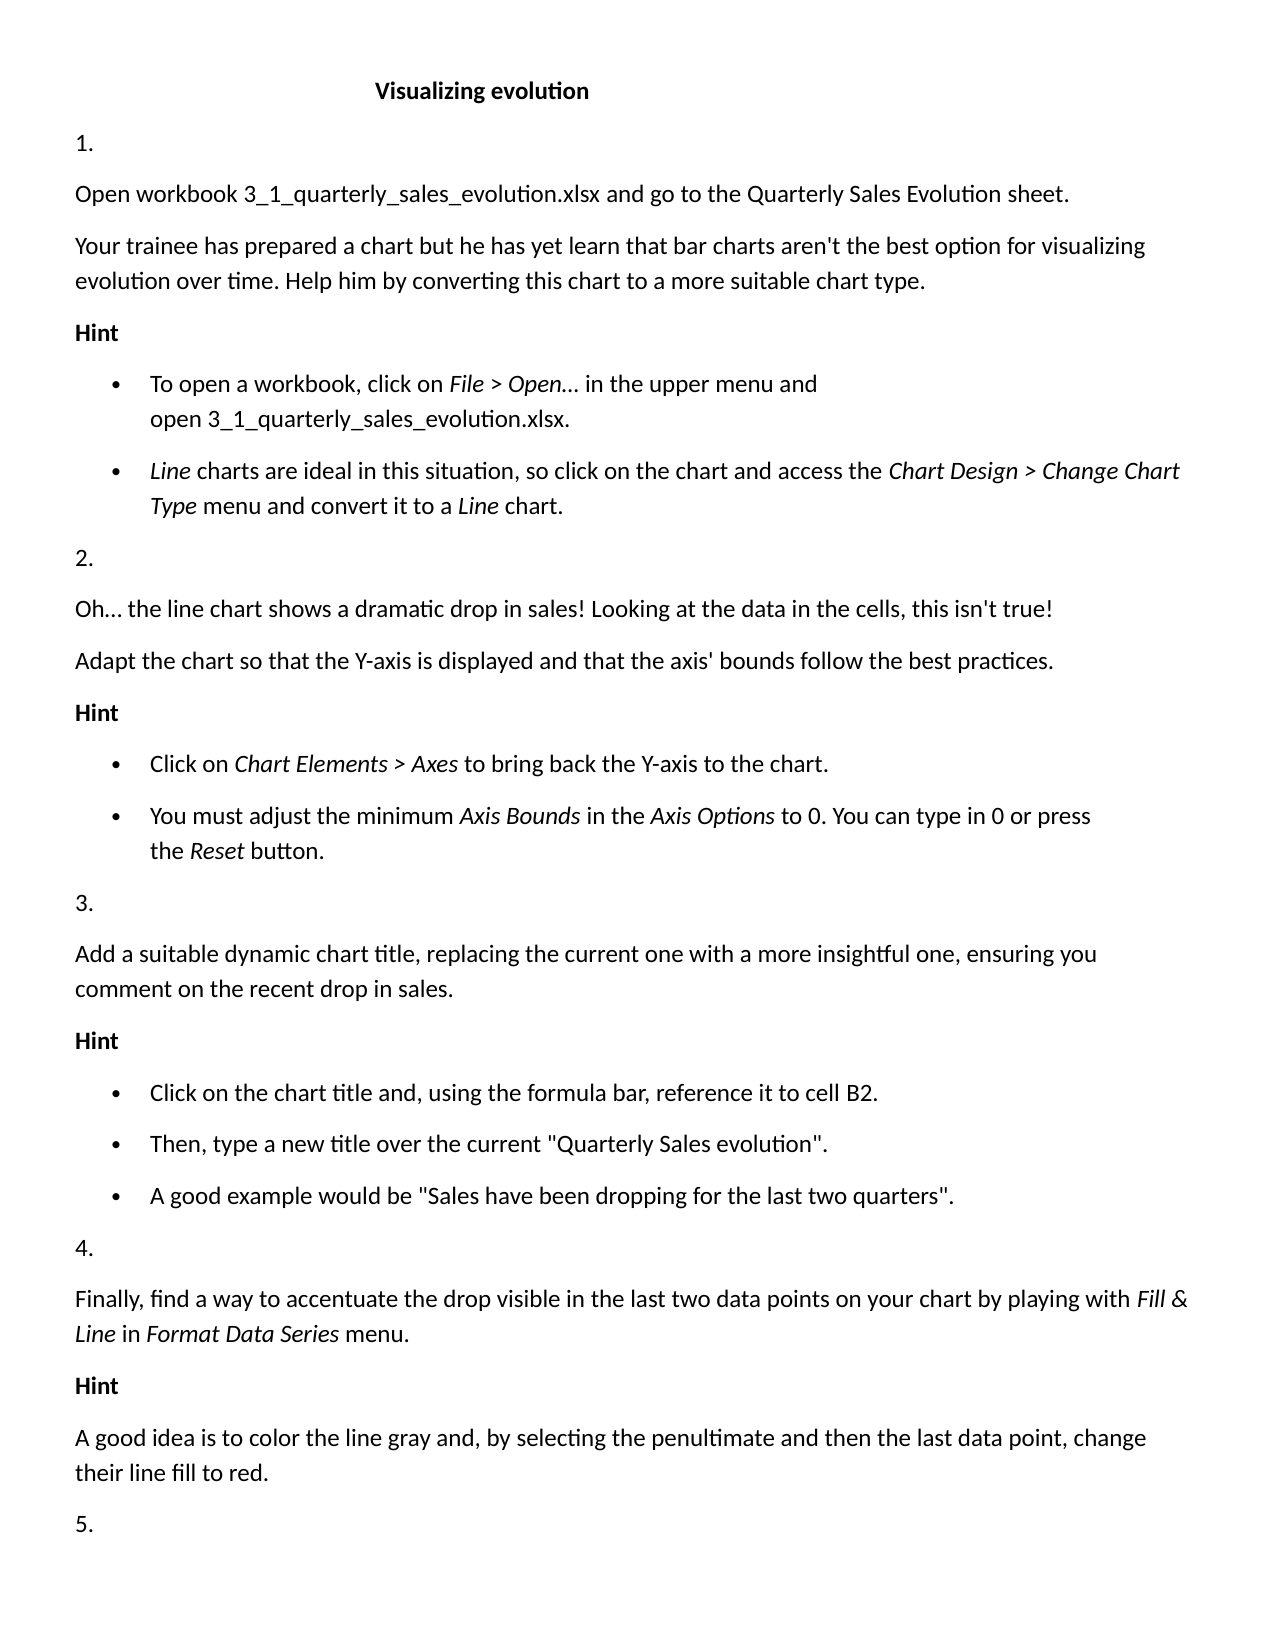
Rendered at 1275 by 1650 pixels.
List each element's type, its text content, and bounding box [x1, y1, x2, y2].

text Open workbook 3_1_quarterly_sales_evolution.xlsx and go to the Quarterly Sales Evolution sheet. [75, 178, 1200, 209]
list Click on Chart Elements > Axes to bring back the Y-axis to the chart. [112, 748, 1200, 779]
list You must adjust the minimum Axis Bounds in the Axis Options to 0. You can type in 0 or press the Reset button. [112, 800, 1200, 866]
text 5. [75, 1508, 1200, 1539]
list Line charts are ideal in this situation, so click on the chart and access the Chart Design > Change Chart Type menu and convert it to a Line chart. [112, 455, 1200, 521]
text 4. [75, 1232, 1200, 1262]
text A good idea is to color the line gray and, by selecting the penultimate and then the last data point, change their line fill to red. [75, 1422, 1200, 1487]
text Add a suitable dynamic chart title, replacing the current one with a more insightful one, ensuring you comment on the recent drop in sales. [75, 938, 1200, 1004]
list Then, type a new title over the current "Quarterly Sales evolution". [112, 1128, 1200, 1159]
text Hint [75, 1025, 1200, 1056]
list To open a workbook, click on File > Open… in the upper menu and open 3_1_quarterly_sales_evolution.xlsx. [112, 368, 1200, 434]
text 1. [75, 127, 1200, 157]
text Oh… the line chart shows a dramatic drop in sales! Looking at the data in the cells, this isn't true! [75, 593, 1200, 624]
text Finally, find a way to accentuate the drop visible in the last two data points on your chart by playing with Fill & Line in Format Data Series menu. [75, 1283, 1200, 1349]
text Visualizing evolution [75, 75, 1200, 106]
text Your trainee has prepared a chart but he has yet learn that bar charts aren't the best option for visualizing evolution over time. Help him by converting this chart to a more suitable chart type. [75, 230, 1200, 296]
text 2. [75, 542, 1200, 572]
text Hint [75, 1370, 1200, 1401]
list A good example would be "Sales have been dropping for the last two quarters". [112, 1180, 1200, 1211]
text Hint [75, 697, 1200, 727]
text Adapt the chart so that the Y-axis is displayed and that the axis' bounds follow the best practices. [75, 645, 1200, 676]
list Click on the chart title and, using the formula bar, reference it to cell B2. [112, 1077, 1200, 1107]
text Hint [75, 317, 1200, 347]
text 3. [75, 887, 1200, 917]
